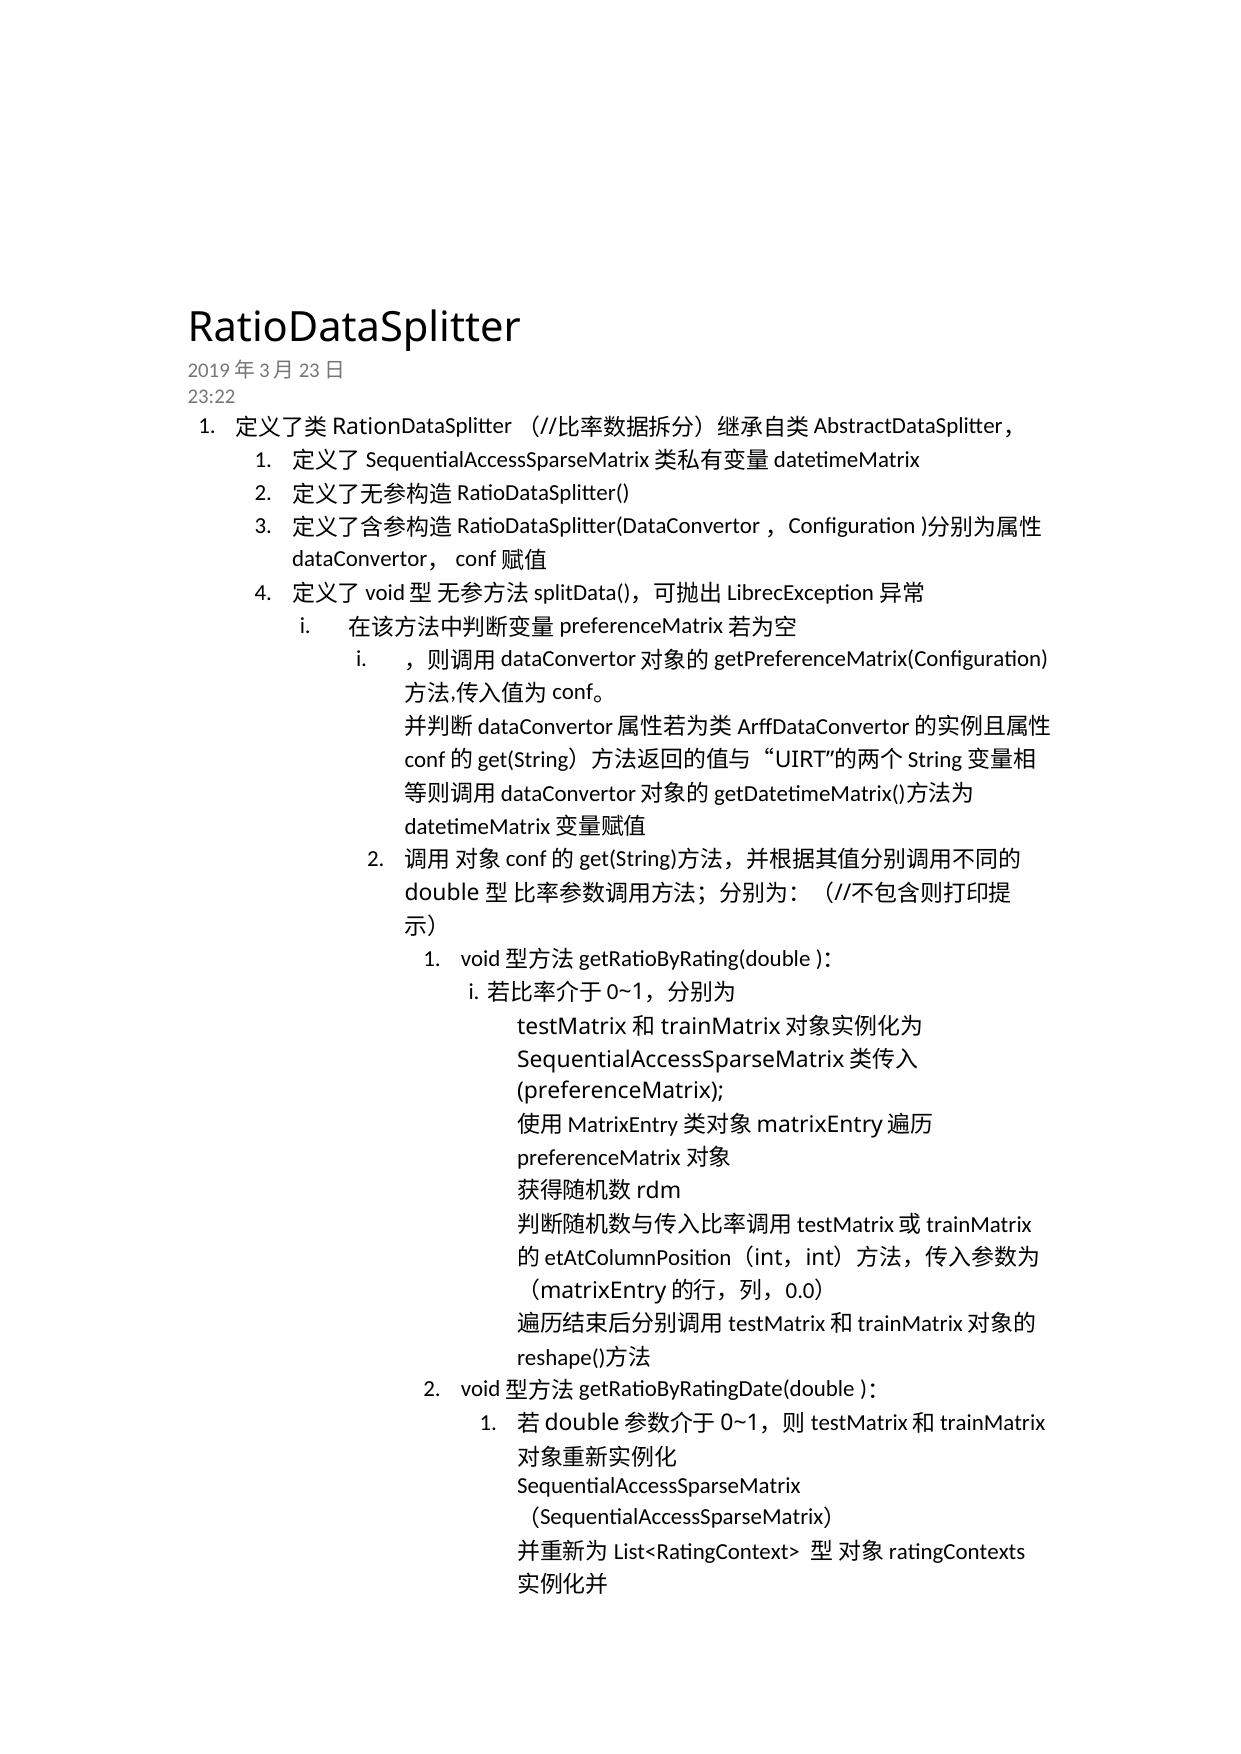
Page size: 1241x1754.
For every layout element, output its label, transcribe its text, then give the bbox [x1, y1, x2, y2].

list 定义了无参构造RatioDataSplitter() [254, 476, 1053, 509]
list 在该方法中判断变量 preferenceMatrix 若为空 [311, 608, 1053, 642]
list 定义了类RationDataSplitter （//比率数据拆分）继承自类AbstractDataSplitter， [198, 409, 1053, 442]
list ，则调用dataConvertor对象的getPreferenceMatrix(Configuration)方法,传入值为conf。 [367, 642, 1053, 708]
list 定义了含参构造RatioDataSplitter(DataConvertor ，Configuration )分别为属性dataConvertor， conf 赋值 [254, 509, 1053, 575]
list 若double参数介于0~1，则 testMatrix和trainMatrix对象重新实例化SequentialAccessSparseMatrix（SequentialAccessSparseMatrix） [479, 1405, 1053, 1533]
text 使用MatrixEntry 类对象matrixEntry遍历preferenceMatrix 对象 [517, 1106, 1053, 1172]
list 定义了void型 无参方法splitData()，可抛出LibrecException 异常 [254, 575, 1053, 608]
text 并重新为 List<RatingContext> 型 对象ratingContexts实例化并 [517, 1533, 1053, 1599]
list void型方法 getRatioByRatingDate(double )： [423, 1372, 1053, 1405]
text 获得随机数rdm [517, 1172, 1053, 1205]
list 定义了 SequentialAccessSparseMatrix 类私有变量datetimeMatrix [254, 442, 1053, 476]
text 23:22 [187, 383, 1053, 409]
text RatioDataSplitter [187, 297, 1053, 353]
text 判断随机数与传入比率调用 testMatrix或trainMatrix的etAtColumnPosition（int，int）方法，传入参数为（matrixEntry的行，列，0.0） [517, 1205, 1053, 1305]
list 若比率介于0~1，分别为 [479, 974, 1053, 1008]
text testMatrix 和 trainMatrix对象实例化为 SequentialAccessSparseMatrix类传入(preferenceMatrix); [517, 1008, 1053, 1106]
list 调用 对象conf 的get(String)方法，并根据其值分别调用不同的 double 型 比率参数调用方法；分别为：（//不包含则打印提示） [367, 841, 1053, 941]
list void型方法 getRatioByRating(double )： [423, 941, 1053, 974]
text 2019年3月23日 [187, 353, 1053, 383]
text 遍历结束后分别调用 testMatrix和trainMatrix对象的reshape()方法 [517, 1305, 1053, 1372]
text 并判断dataConvertor属性若为类 ArffDataConvertor的实例且属性conf的get(String）方法返回的值与“UIRT”的两个String 变量相等则调用dataConvertor对象的getDatetimeMatrix()方法为datetimeMatrix变量赋值 [404, 708, 1053, 841]
